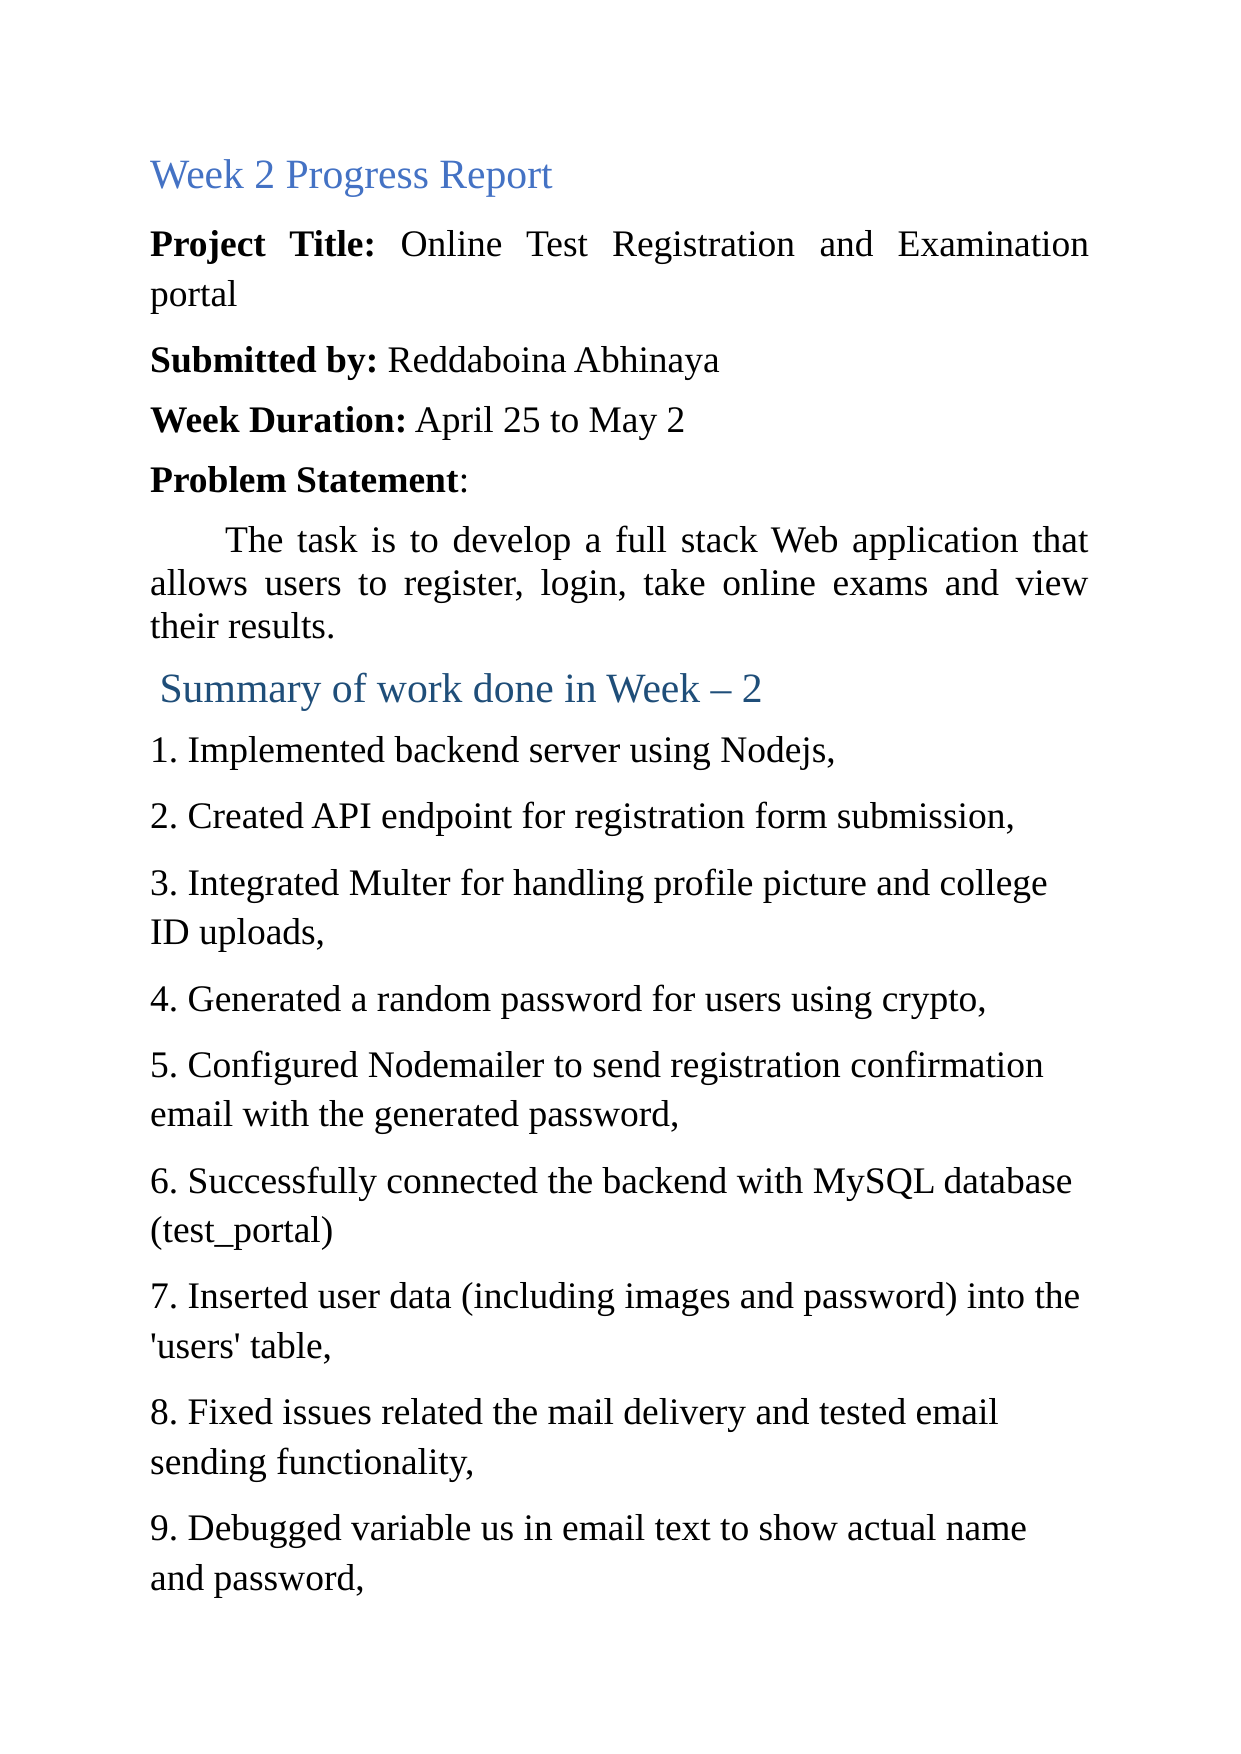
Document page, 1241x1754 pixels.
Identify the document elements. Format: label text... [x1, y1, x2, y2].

text Week 2 Progress Report [150, 150, 1090, 198]
text Problem Statement: [150, 457, 1090, 500]
text The task is to develop a full stack Web application that allows users to register, login, take online exams and view their results. [150, 517, 1090, 646]
text Submitted by: Reddaboina Abhinaya [150, 338, 1090, 381]
text 2. Created API endpoint for registration form submission, [150, 794, 1090, 837]
text Summary of work done in Week – 2 [150, 663, 1090, 711]
text 3. Integrated Multer for handling profile picture and college ID uploads, [150, 860, 1090, 953]
text 6. Successfully connected the backend with MySQL database (test_portal) [150, 1158, 1090, 1251]
text 4. Generated a random password for users using crypto, [150, 976, 1090, 1019]
text Project Title: Online Test Registration and Examination portal [150, 222, 1090, 314]
text Week Duration: April 25 to May 2 [150, 397, 1090, 441]
text 7. Inserted user data (including images and password) into the 'users' table, [150, 1274, 1090, 1367]
text 9. Debugged variable us in email text to show actual name and password, [150, 1506, 1090, 1598]
text 5. Configured Nodemailer to send registration confirmation email with the generated password, [150, 1042, 1090, 1135]
text 1. Implemented backend server using Nodejs, [150, 728, 1090, 771]
text 8. Fixed issues related the mail delivery and tested email sending functionality, [150, 1390, 1090, 1482]
